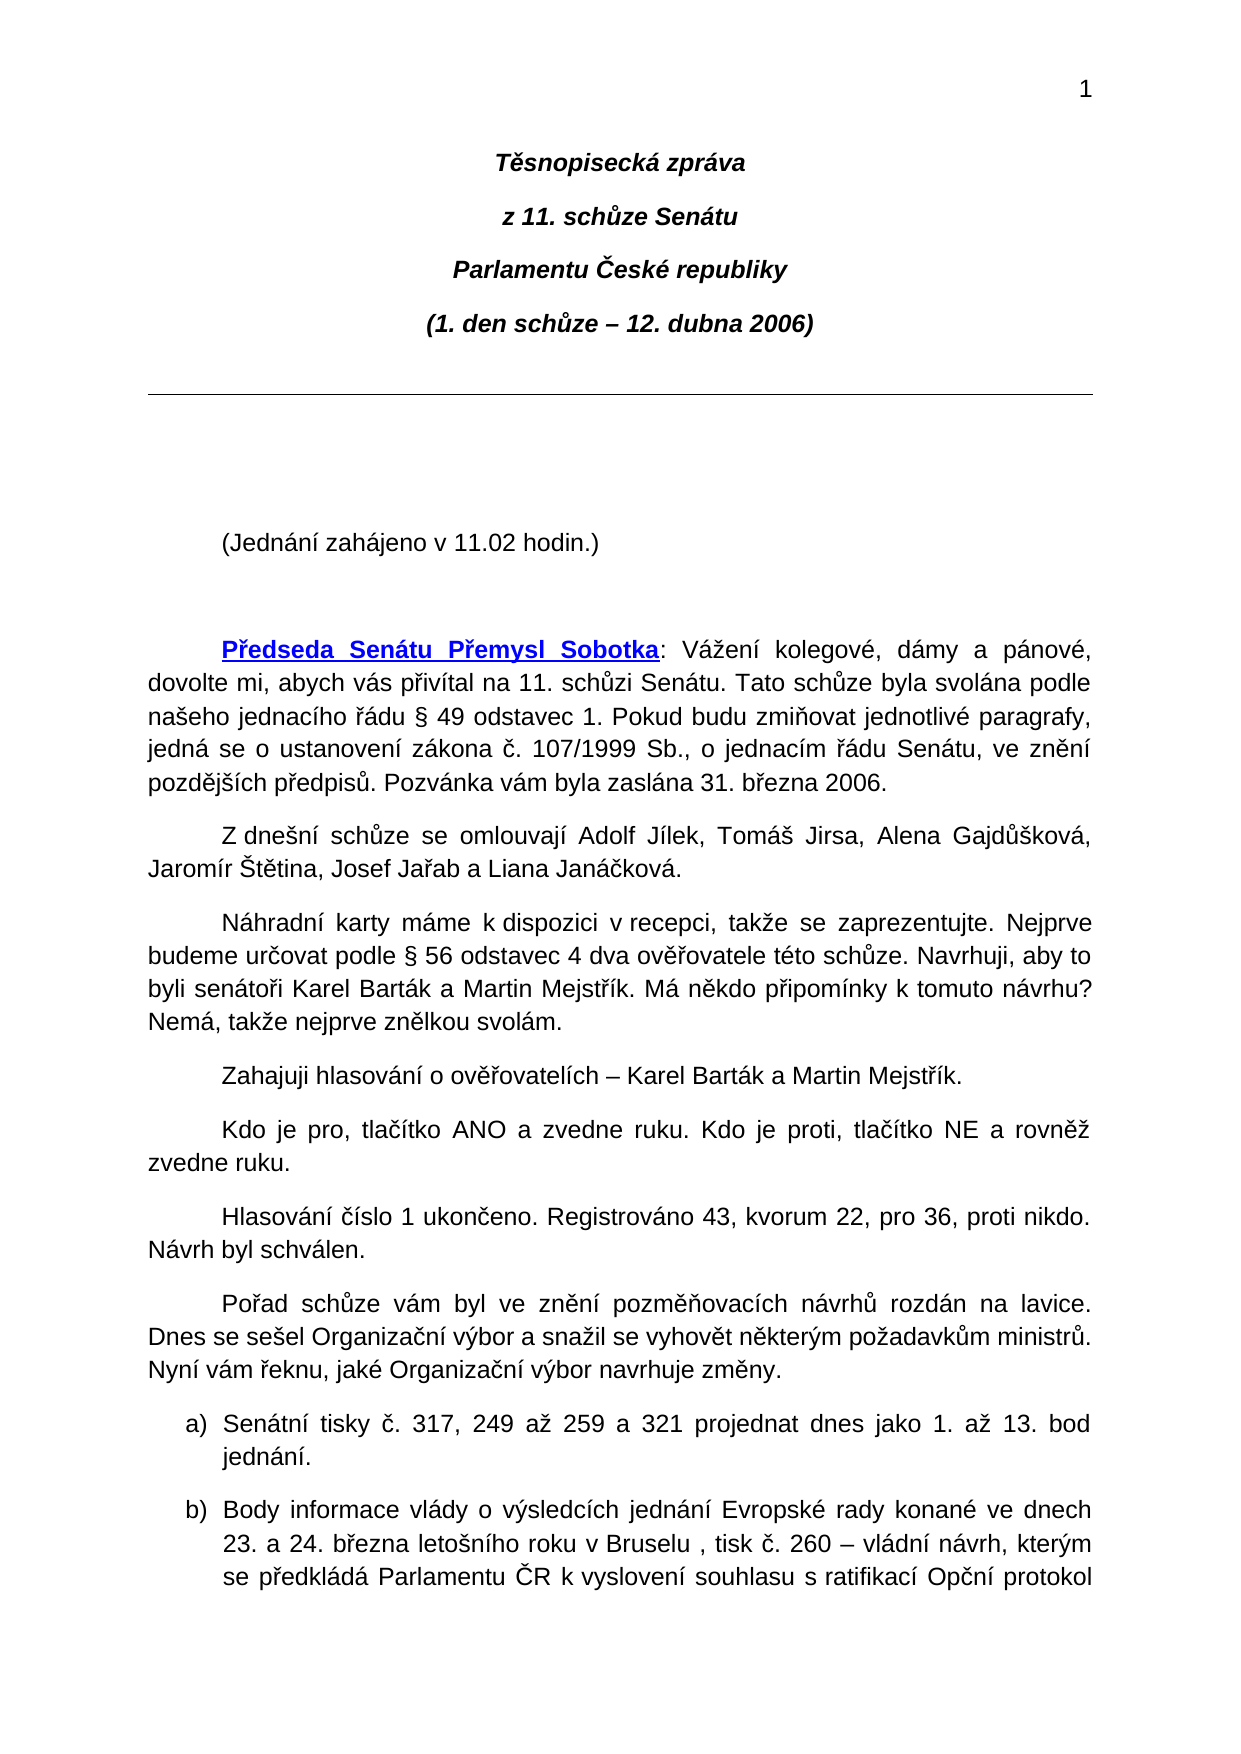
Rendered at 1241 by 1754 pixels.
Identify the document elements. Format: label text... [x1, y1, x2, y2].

text Těsnopisecká zpráva [148, 148, 1093, 176]
text (Jednání zahájeno v 11.02 hodin.) [148, 528, 1093, 556]
text z 11. schůze Senátu [148, 201, 1093, 230]
text Zahajuji hlasování o ověřovatelích – Karel Barták a Martin Mejstřík. [148, 1061, 1093, 1090]
text (1. den schůze – 12. dubna 2006) [148, 309, 1093, 338]
list Senátní tisky č. 317, 249 až 259 a 321 projednat dnes jako 1. až 13. bod jednání. [185, 1409, 1093, 1470]
text Pořad schůze vám byl ve znění pozměňovacích návrhů rozdán na lavice. Dnes se sešel Organizační výbor a snažil se vyhovět některým požadavkům ministrů. Nyní vám řeknu, jaké Organizační výbor navrhuje změny. [148, 1289, 1093, 1383]
text Hlasování číslo 1 ukončeno. Registrováno 43, kvorum 22, pro 36, proti nikdo. Návrh byl schválen. [148, 1202, 1093, 1264]
text Kdo je pro, tlačítko ANO a zvedne ruku. Kdo je proti, tlačítko NE a rovněž zvedne ruku. [148, 1115, 1093, 1177]
text Náhradní karty máme k dispozici v recepci, takže se zaprezentujte. Nejprve budeme určovat podle § 56 odstavec 4 dva ověřovatele této schůze. Navrhuji, aby to byli senátoři Karel Barták a Martin Mejstřík. Má někdo připomínky k tomuto návrhu? Nemá, takže nejprve znělkou svolám. [148, 908, 1093, 1036]
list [185, 1496, 1093, 1590]
text Parlamentu České republiky [148, 255, 1093, 284]
text Předseda Senátu Přemysl Sobotka: Vážení kolegové, dámy a pánové, dovolte mi, abych vás přivítal na 11. schůzi Senátu. Tato schůze byla svolána podle našeho jednacího řádu § 49 odstavec 1. Pokud budu zmiňovat jednotlivé paragrafy, jedná se o ustanovení zákona č. 107/1999 Sb., o jednacím řádu Senátu, ve znění pozdějších předpisů. Pozvánka vám byla zaslána 31. března 2006. [148, 635, 1093, 796]
text Z dnešní schůze se omlouvají Adolf Jílek, Tomáš Jirsa, Alena Gajdůšková, Jaromír Štětina, Josef Jařab a Liana Janáčková. [148, 821, 1093, 883]
